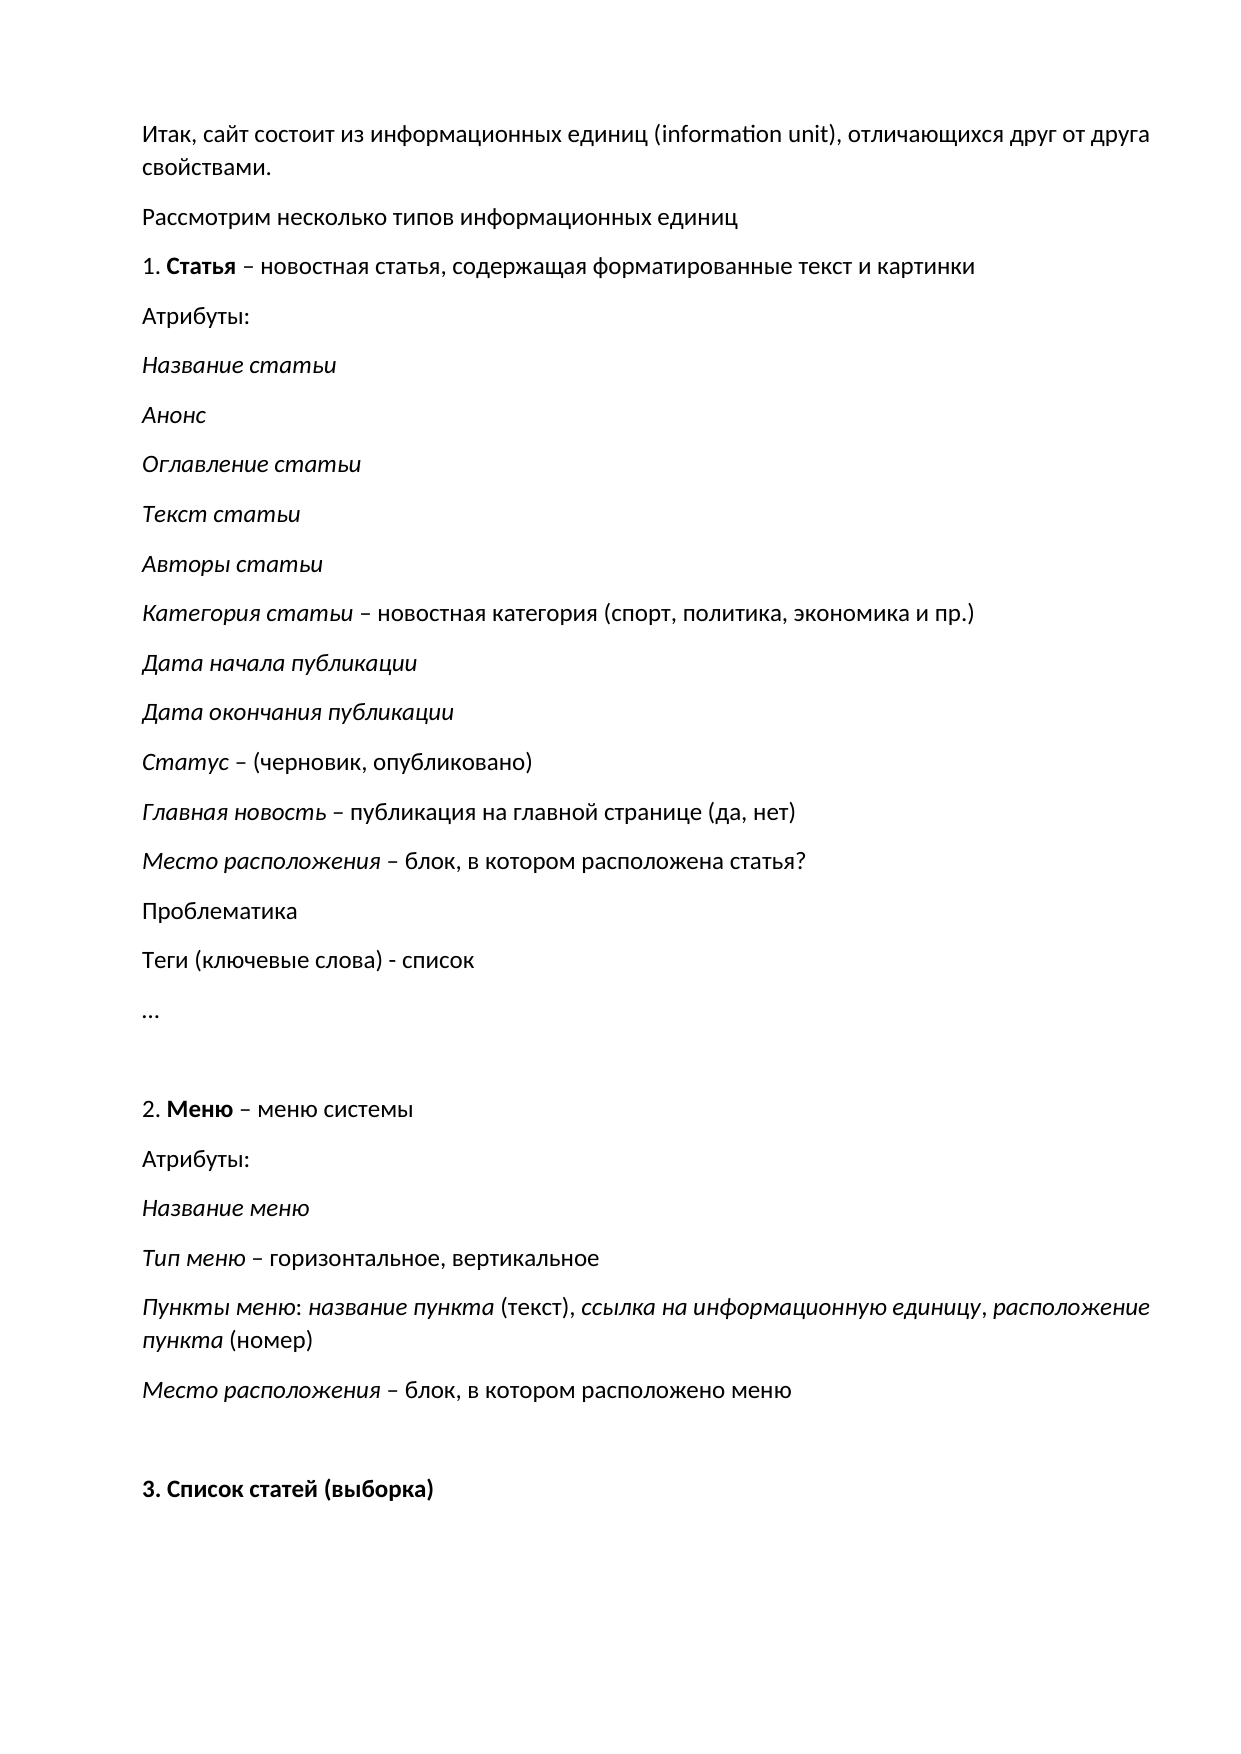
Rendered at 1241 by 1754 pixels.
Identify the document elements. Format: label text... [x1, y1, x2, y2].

text Главная новость – публикация на главной странице (да, нет) [142, 796, 1181, 826]
text … [142, 994, 1181, 1024]
text Теги (ключевые слова) - список [142, 944, 1181, 975]
text Место расположения – блок, в котором расположено меню [142, 1374, 1181, 1404]
text Дата окончания публикации [142, 696, 1181, 727]
text Название меню [142, 1192, 1181, 1223]
text Рассмотрим несколько типов информационных единиц [142, 201, 1181, 231]
text Оглавление статьи [142, 448, 1181, 479]
text 1. Статья – новостная статья, содержащая форматированные текст и картинки [142, 250, 1181, 281]
text Статус – (черновик, опубликовано) [142, 746, 1181, 777]
text Анонс [142, 399, 1181, 429]
text Проблематика [142, 895, 1181, 925]
text Пункты меню: название пункта (текст), ссылка на информационную единицу, расположение пункта (номер) [142, 1291, 1181, 1355]
text Итак, сайт состоит из информационных единиц (information unit), отличающихся друг от друга свойствами. [142, 118, 1181, 182]
text 2. Меню – меню системы [142, 1093, 1181, 1124]
text Название статьи [142, 349, 1181, 380]
text Дата начала публикации [142, 647, 1181, 677]
text Текст статьи [142, 498, 1181, 529]
text 3. Список статей (выборка) [142, 1473, 1181, 1504]
text Атрибуты: [142, 1143, 1181, 1173]
text Место расположения – блок, в котором расположена статья? [142, 845, 1181, 876]
text Авторы статьи [142, 548, 1181, 578]
text Тип меню – горизонтальное, вертикальное [142, 1242, 1181, 1272]
text Категория статьи – новостная категория (спорт, политика, экономика и пр.) [142, 597, 1181, 628]
text Атрибуты: [142, 300, 1181, 330]
